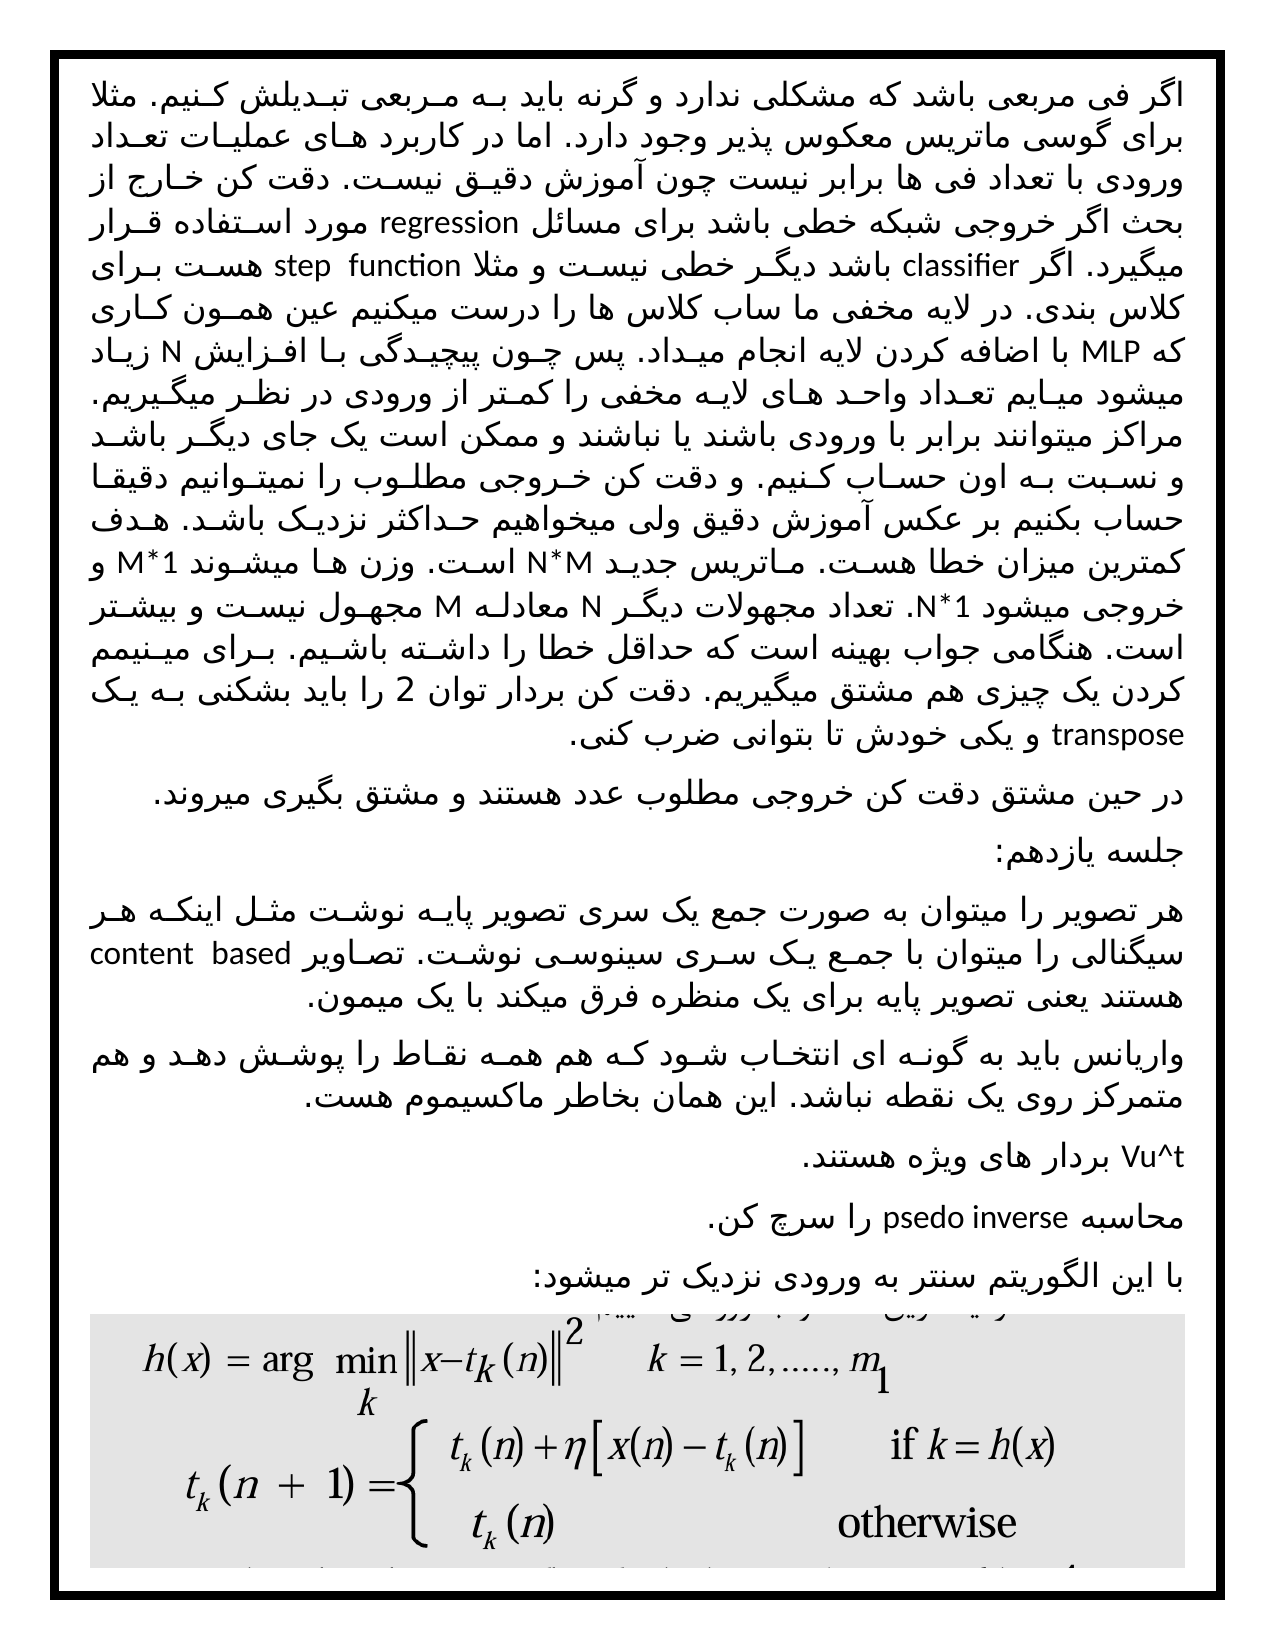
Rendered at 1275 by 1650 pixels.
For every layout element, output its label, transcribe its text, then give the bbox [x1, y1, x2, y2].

text با این الگوریتم سنتر به ورودی نزدیک تر میشود: [90, 1256, 1185, 1295]
text محاسبه psedo inverse را سرچ کن. [90, 1196, 1185, 1236]
picture [90, 1314, 1185, 1568]
text در حین مشتق دقت کن خروجی مطلوب عدد هستند و مشتق بگیری میروند. [90, 773, 1185, 812]
text واریانس باید به گونه ای انتخاب شود که هم همه نقاط را پوشش دهد و هم متمرکز روی یک نقطه نباشد. این همان بخاطر ماکسیموم هست. [90, 1034, 1185, 1115]
text هر تصویر را میتوان به صورت جمع یک سری تصویر پایه نوشت مثل اینکه هر سیگنالی را میتوان با جمع یک سری سینوسی نوشت. تصاویر content based هستند یعنی تصویر پایه برای یک منظره فرق میکند با یک میمون. [90, 890, 1185, 1015]
text Vu^t بردار های ویژه هستند. [90, 1135, 1185, 1176]
text جلسه یازدهم: [90, 832, 1185, 871]
